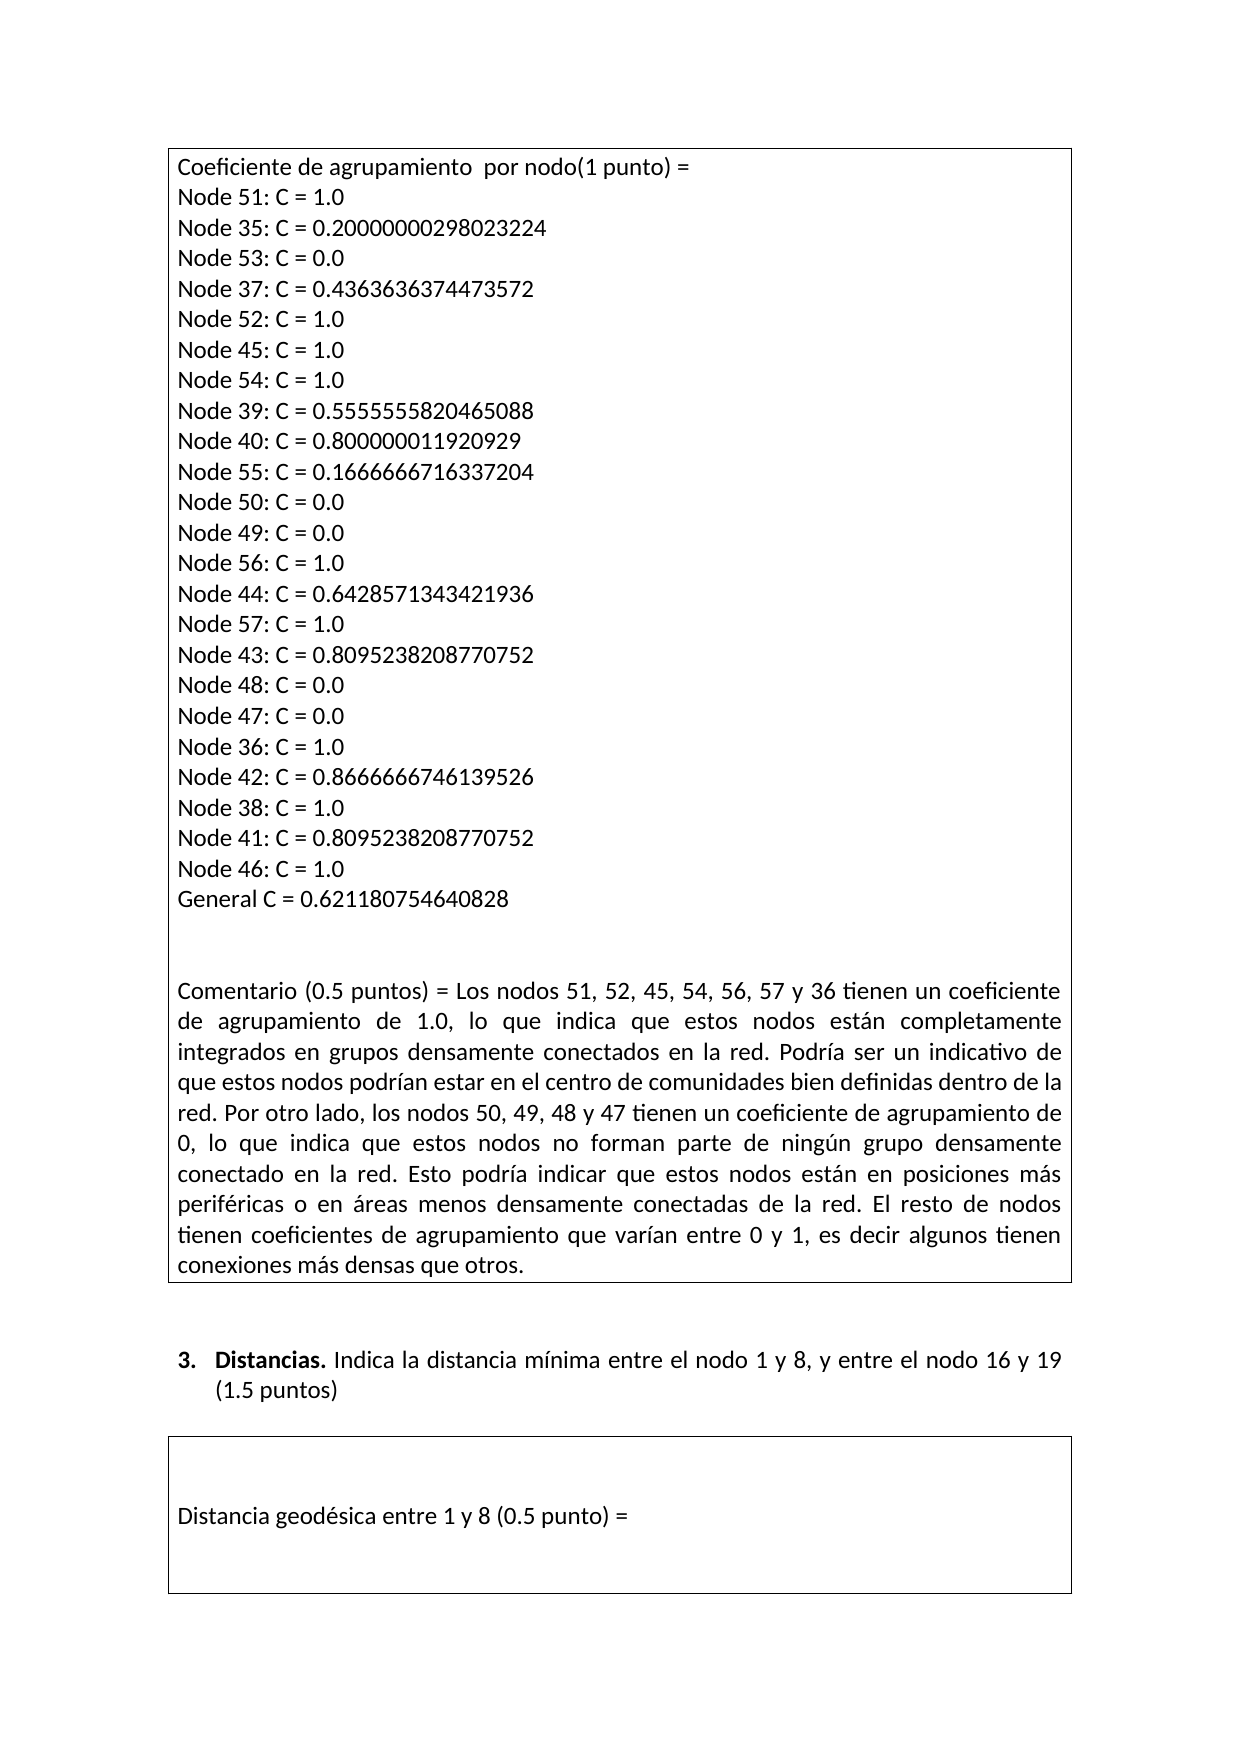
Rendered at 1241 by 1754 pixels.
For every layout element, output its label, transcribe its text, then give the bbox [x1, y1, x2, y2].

text Node 39: C = 0.5555555820465088 [177, 395, 1063, 425]
text Comentario (0.5 puntos) = Los nodos 51, 52, 45, 54, 56, 57 y 36 tienen un coeficiente de agrupamiento de 1.0, lo que indica que estos nodos están completamente integrados en grupos densamente conectados en la red. Podría ser un indicativo de que estos nodos podrían estar en el centro de comunidades bien definidas dentro de la red. Por otro lado, los nodos 50, 49, 48 y 47 tienen un coeficiente de agrupamiento de 0, lo que indica que estos nodos no forman parte de ningún grupo densamente conectado en la red. Esto podría indicar que estos nodos están en posiciones más periféricas o en áreas menos densamente conectadas de la red. El resto de nodos tienen coeficientes de agrupamiento que varían entre 0 y 1, es decir algunos tienen conexiones más densas que otros. [169, 972, 1071, 1282]
text Node 45: C = 1.0 [177, 334, 1063, 364]
text Node 41: C = 0.8095238208770752 [177, 822, 1063, 853]
text Node 55: C = 0.1666666716337204 [177, 456, 1063, 486]
text Node 40: C = 0.800000011920929 [177, 425, 1063, 456]
text Node 43: C = 0.8095238208770752 [177, 639, 1063, 669]
text Node 44: C = 0.6428571343421936 [177, 578, 1063, 608]
text Node 47: C = 0.0 [177, 700, 1063, 731]
text Node 51: C = 1.0 [177, 181, 1063, 212]
text Coeficiente de agrupamiento por nodo(1 punto) = [169, 149, 1071, 181]
text Node 57: C = 1.0 [177, 608, 1063, 639]
text Node 38: C = 1.0 [177, 792, 1063, 822]
text Node 53: C = 0.0 [177, 242, 1063, 273]
text Node 52: C = 1.0 [177, 303, 1063, 334]
list Distancias. Indica la distancia mínima entre el nodo 1 y 8, y entre el nodo 16 y 19 (1.5 puntos) [177, 1344, 1063, 1405]
text Node 48: C = 0.0 [177, 669, 1063, 700]
text Node 35: C = 0.20000000298023224 [177, 212, 1063, 242]
text Distancia geodésica entre 1 y 8 (0.5 punto) = [177, 1500, 1063, 1530]
text General C = 0.621180754640828 [177, 883, 1063, 914]
text Node 54: C = 1.0 [177, 364, 1063, 395]
text Node 46: C = 1.0 [177, 853, 1063, 883]
text Node 42: C = 0.8666666746139526 [177, 761, 1063, 792]
text Node 36: C = 1.0 [177, 731, 1063, 761]
text Node 49: C = 0.0 [177, 517, 1063, 547]
text Node 56: C = 1.0 [177, 547, 1063, 578]
text Node 37: C = 0.4363636374473572 [177, 273, 1063, 303]
text Node 50: C = 0.0 [177, 486, 1063, 517]
